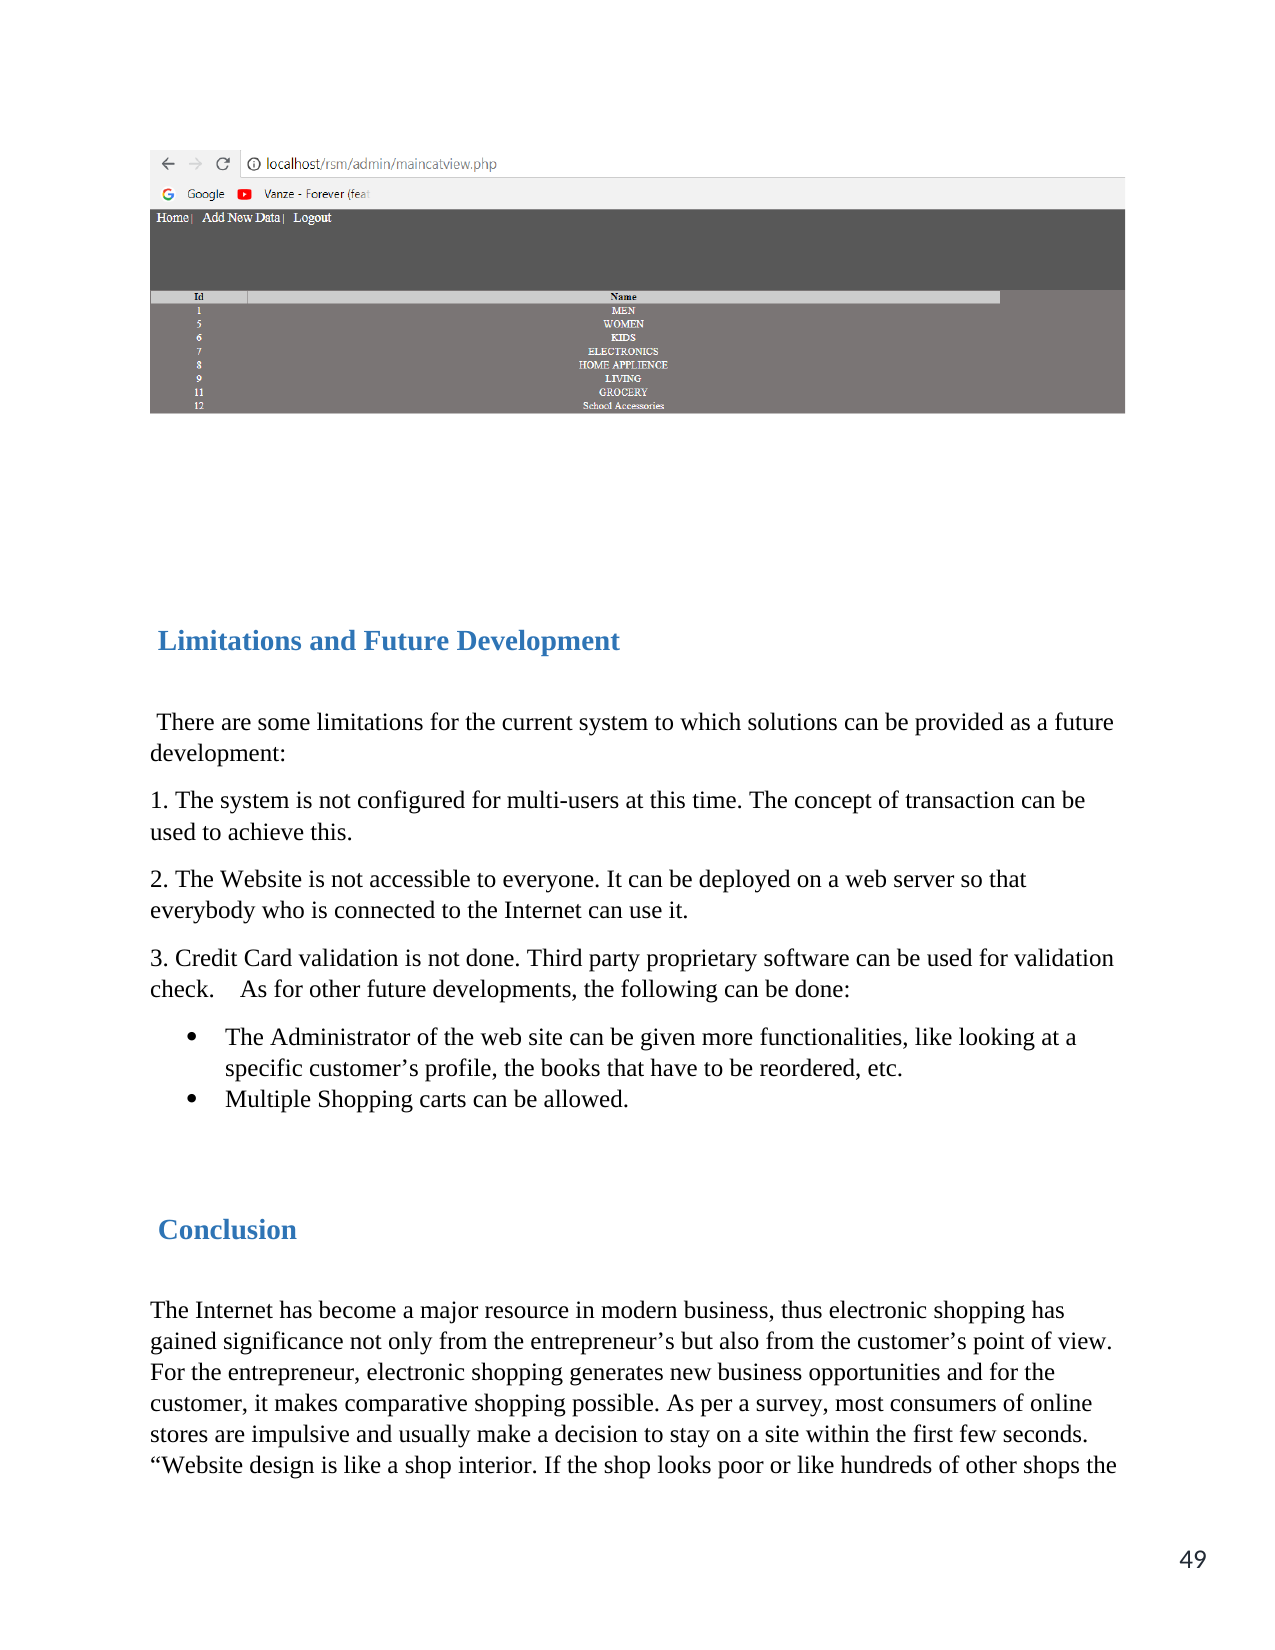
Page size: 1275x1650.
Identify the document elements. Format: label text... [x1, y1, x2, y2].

picture [150, 150, 1125, 543]
text 3. Credit Card validation is not done. Third party proprietary software can be used for validation check. As for other future developments, the following can be done: [150, 943, 1125, 1003]
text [150, 1295, 1125, 1479]
subtitle Conclusion [150, 1212, 1125, 1245]
text 1. The system is not configured for multi-users at this time. The concept of transaction can be used to achieve this. [150, 786, 1125, 845]
subtitle Limitations and Future Development [150, 623, 1125, 657]
text There are some limitations for the current system to which solutions can be provided as a future development: [150, 707, 1125, 767]
list Multiple Shopping carts can be allowed. [187, 1084, 1125, 1113]
text 2. The Website is not accessible to everyone. It can be deployed on a web server so that everybody who is connected to the Internet can use it. [150, 864, 1125, 924]
list The Administrator of the web site can be given more functionalities, like looking at a specific customer’s profile, the books that have to be reordered, etc. [187, 1022, 1125, 1082]
